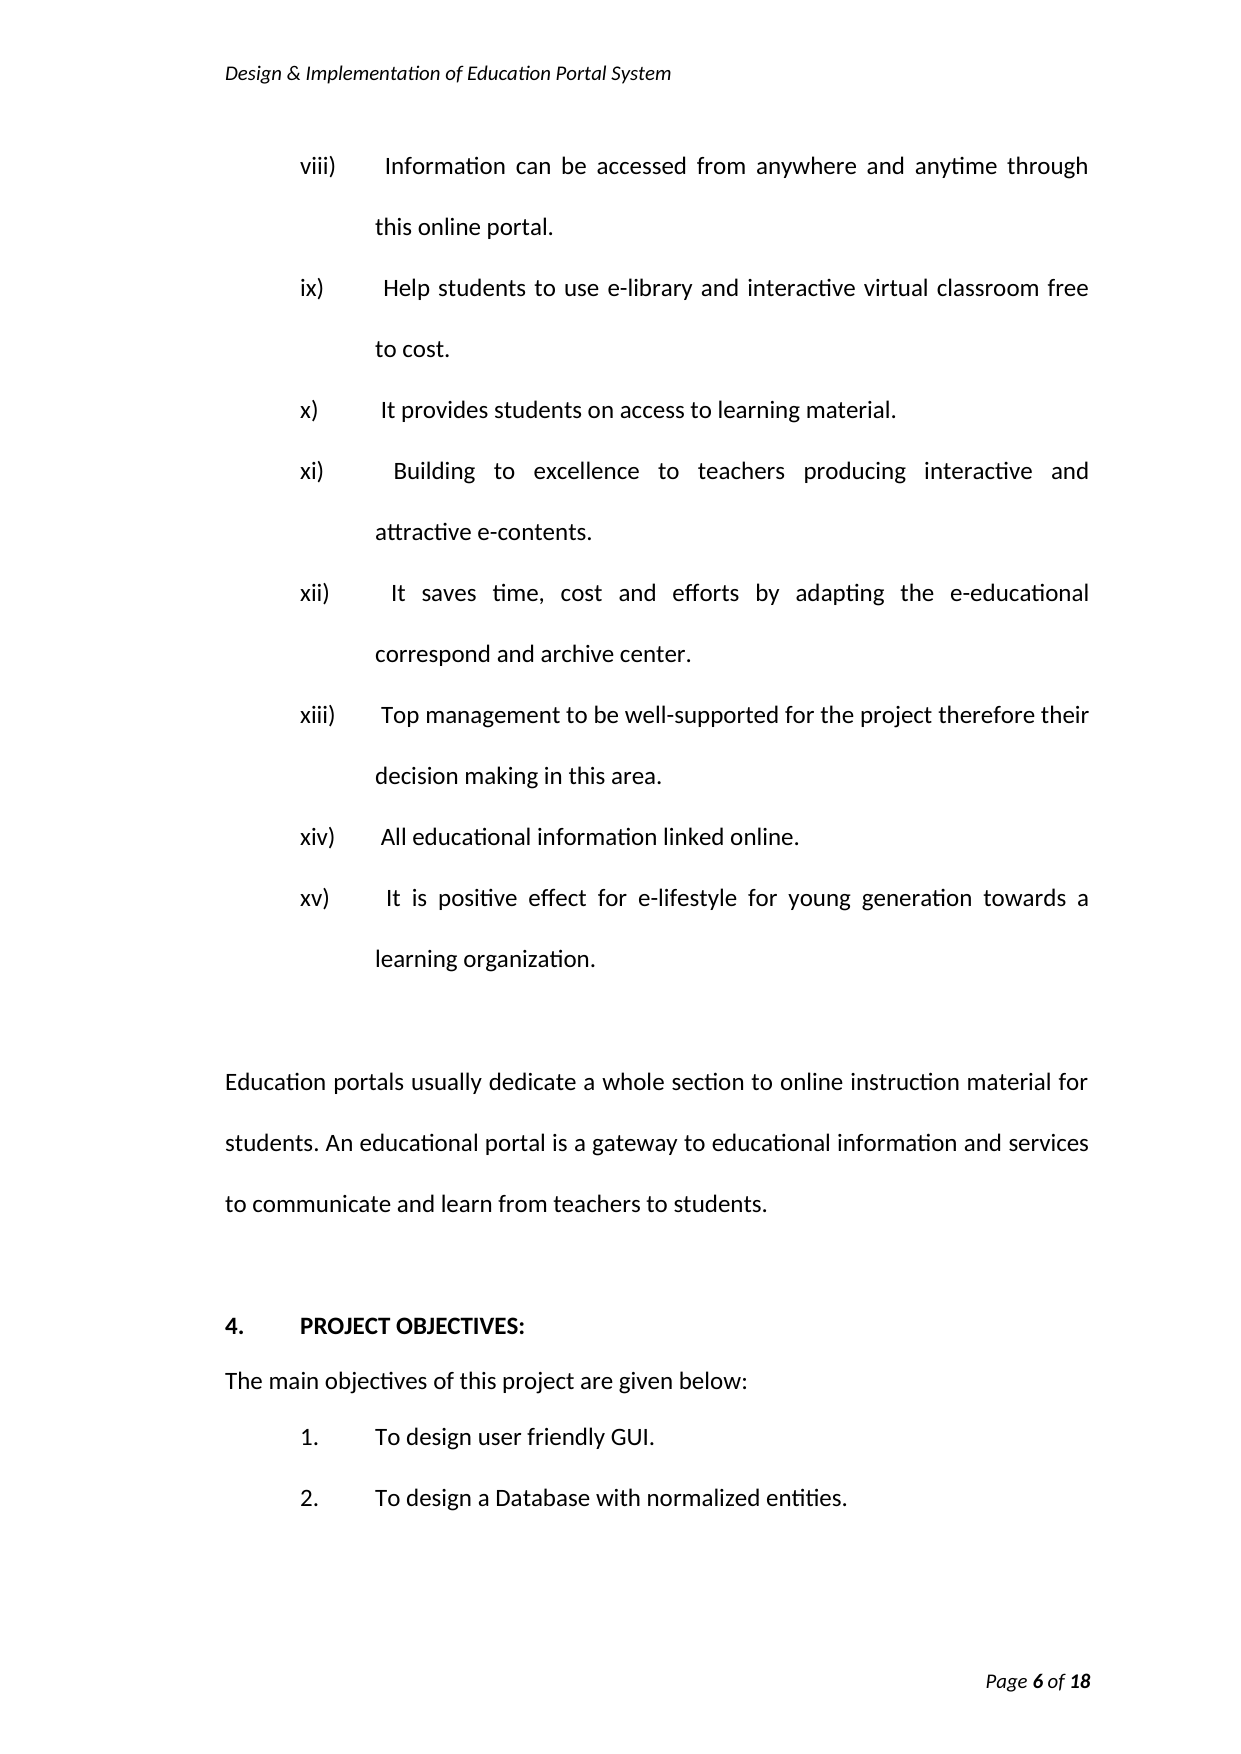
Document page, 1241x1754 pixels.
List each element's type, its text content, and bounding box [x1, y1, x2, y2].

list Information can be accessed from anywhere and anytime through this online portal. [300, 150, 1090, 242]
text The main objectives of this project are given below: [225, 1365, 1090, 1396]
list It provides students on access to learning material. [300, 394, 1090, 425]
text 4. PROJECT OBJECTIVES: [225, 1310, 1090, 1340]
list Help students to use e-library and interactive virtual classroom free to cost. [300, 272, 1090, 364]
list It saves time, cost and efforts by adapting the e-educational correspond and archive center. [300, 577, 1090, 669]
list Top management to be well-supported for the project therefore their decision making in this area. [300, 699, 1090, 791]
list It is positive effect for e-lifestyle for young generation towards a learning organization. [300, 882, 1090, 974]
list All educational information linked online. [300, 821, 1090, 852]
list To design user friendly GUI. [300, 1421, 1090, 1451]
text Education portals usually dedicate a whole section to online instruction material for students. An educational portal is a gateway to educational information and services to communicate and learn from teachers to students. [225, 1066, 1090, 1218]
list To design a Database with normalized entities. [300, 1482, 1090, 1512]
list Building to excellence to teachers producing interactive and attractive e-contents. [300, 455, 1090, 547]
